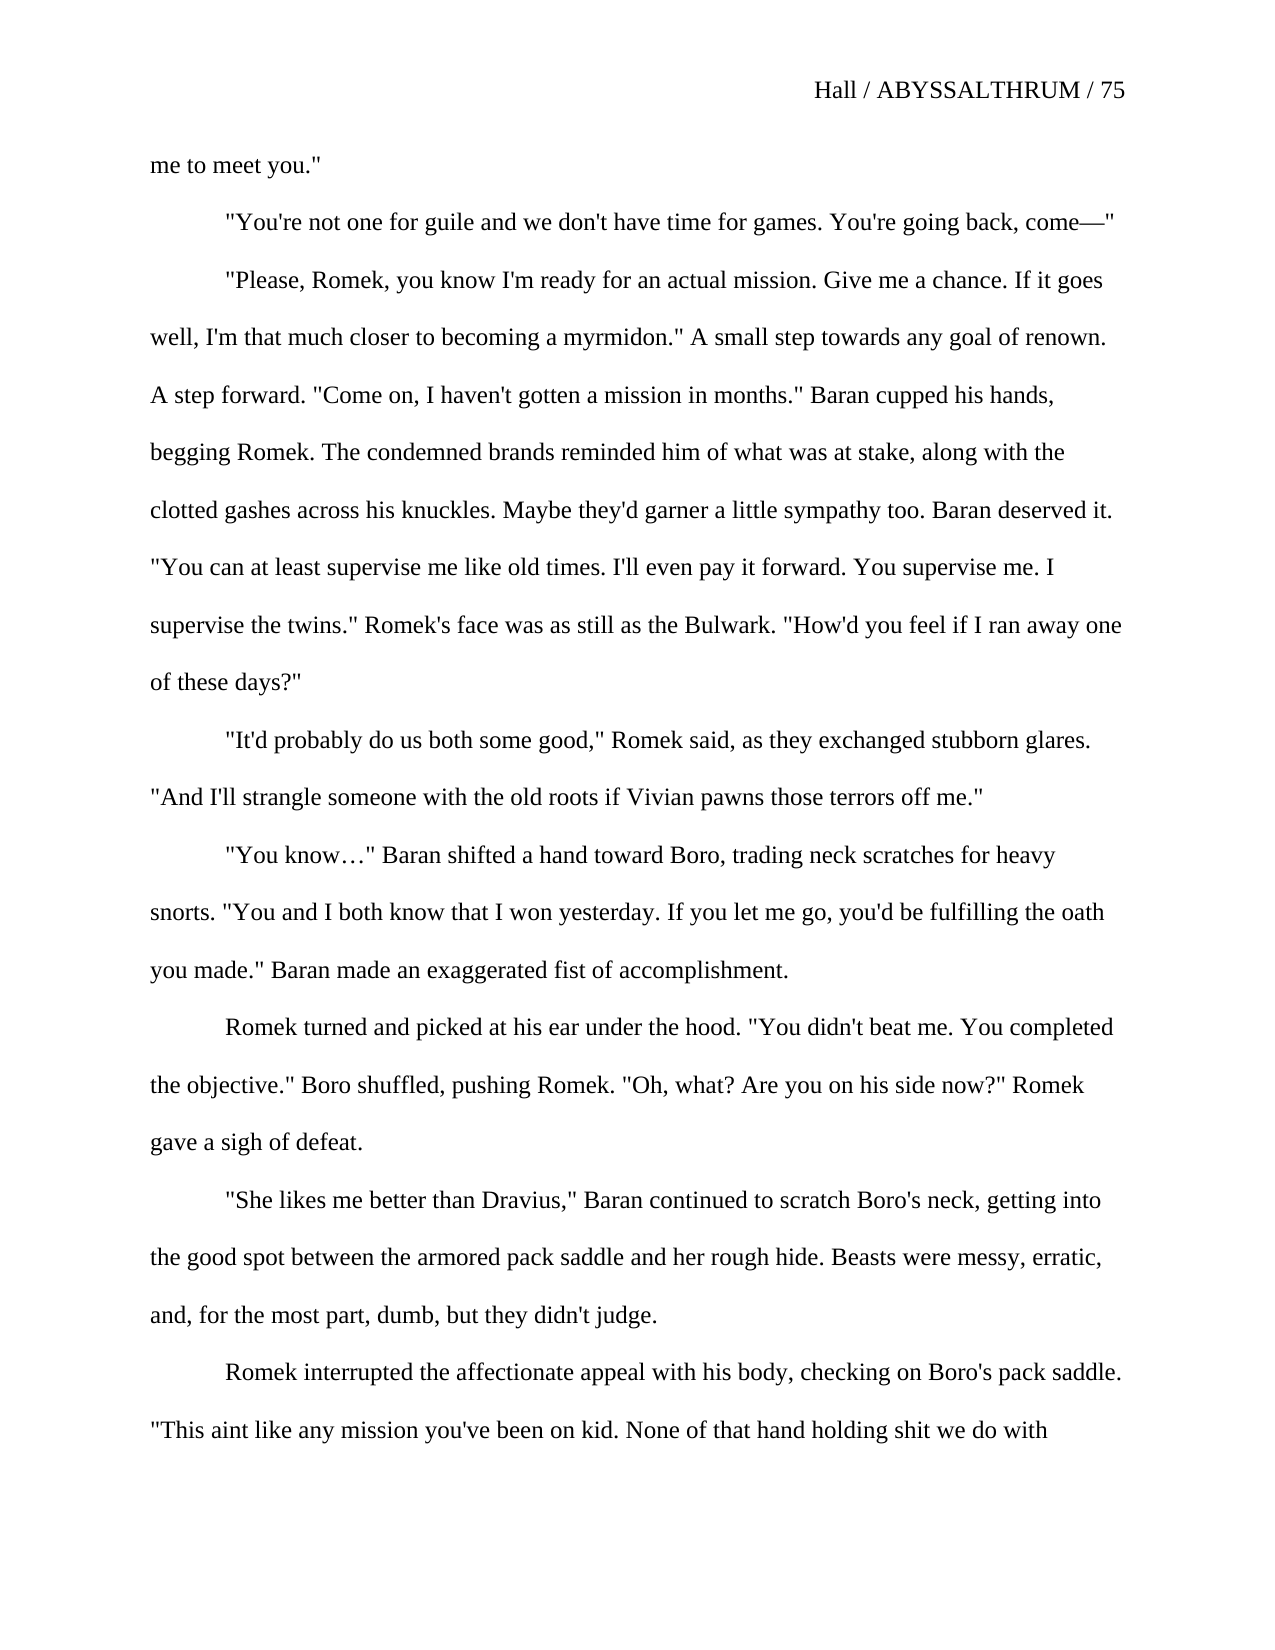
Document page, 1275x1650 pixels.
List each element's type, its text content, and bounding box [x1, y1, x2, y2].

text "You're not one for guile and we don't have time for games. You're going back, come—" [150, 207, 1125, 236]
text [150, 150, 1125, 179]
text "Please, Romek, you know I'm ready for an actual mission. Give me a chance. If it goes well, I'm that much closer to becoming a myrmidon." A small step towards any goal of renown. A step forward. "Come on, I haven't gotten a mission in months." Baran cupped his hands, begging Romek. The condemned brands reminded him of what was at stake, along with the clotted gashes across his knuckles. Maybe they'd garner a little sympathy too. Baran deserved it. "You can at least supervise me like old times. I'll even pay it forward. You supervise me. I supervise the twins." Romek's face was as still as the Bulwark. "How'd you feel if I ran away one of these days?" [150, 265, 1125, 696]
text Romek turned and picked at his ear under the hood. "You didn't beat me. You completed the objective." Boro shuffled, pushing Romek. "Oh, what? Are you on his side now?" Romek gave a sigh of defeat. [150, 1012, 1125, 1156]
text "She likes me better than Dravius," Baran continued to scratch Boro's neck, getting into the good spot between the armored pack saddle and her rough hide. Beasts were messy, erratic, and, for the most part, dumb, but they didn't judge. [150, 1185, 1125, 1329]
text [150, 1357, 1125, 1444]
text "It'd probably do us both some good," Romek said, as they exchanged stubborn glares. "And I'll strangle someone with the old roots if Vivian pawns those terrors off me." [150, 725, 1125, 811]
text "You know…" Baran shifted a hand toward Boro, trading neck scratches for heavy snorts. "You and I both know that I won yesterday. If you let me go, you'd be fulfilling the oath you made." Baran made an exaggerated fist of accomplishment. [150, 840, 1125, 984]
